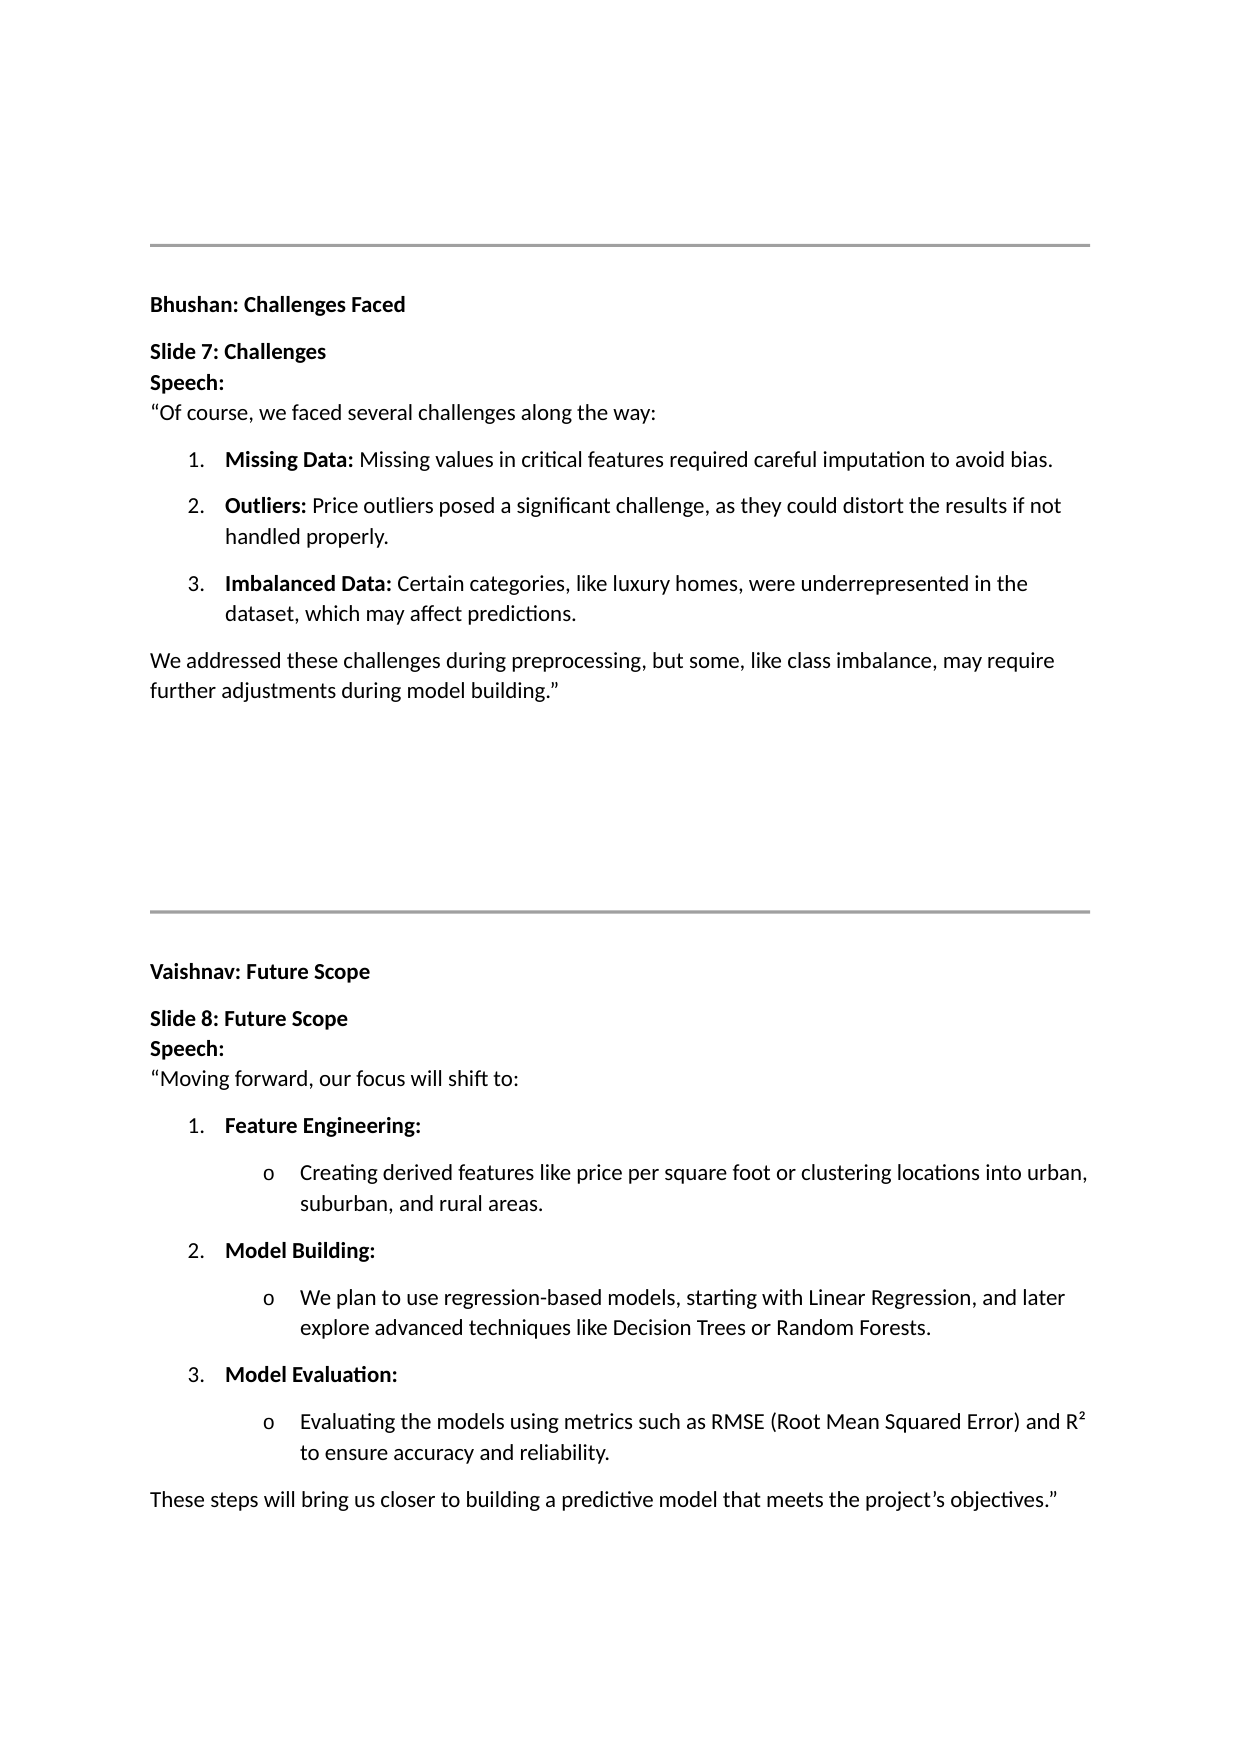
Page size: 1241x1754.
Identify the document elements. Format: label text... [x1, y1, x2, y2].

list Model Building: [187, 1236, 1090, 1264]
text Slide 8: Future Scope Speech: “Moving forward, our focus will shift to: [150, 1004, 1090, 1093]
list We plan to use regression-based models, starting with Linear Regression, and later explore advanced techniques like Decision Trees or Random Forests. [262, 1283, 1090, 1342]
list Model Evaluation: [187, 1360, 1090, 1388]
list Creating derived features like price per square foot or clustering locations into urban, suburban, and rural areas. [262, 1158, 1090, 1217]
list Imbalanced Data: Certain categories, like luxury homes, were underrepresented in the dataset, which may affect predictions. [187, 569, 1090, 627]
list Missing Data: Missing values in critical features required careful imputation to avoid bias. [187, 445, 1090, 473]
list Evaluating the models using metrics such as RMSE (Root Mean Squared Error) and R² to ensure accuracy and reliability. [262, 1407, 1090, 1466]
list Outliers: Price outliers posed a significant challenge, as they could distort the results if not handled properly. [187, 492, 1090, 550]
text Slide 7: Challenges Speech: “Of course, we faced several challenges along the way: [150, 337, 1090, 426]
text These steps will bring us closer to building a predictive model that meets the project’s objectives.” [150, 1485, 1090, 1513]
list Feature Engineering: [187, 1111, 1090, 1139]
text Vaishnav: Future Scope [150, 957, 1090, 985]
text We addressed these challenges during preprocessing, but some, like class imbalance, may require further adjustments during model building.” [150, 646, 1090, 704]
text Bhushan: Challenges Faced [150, 291, 1090, 319]
